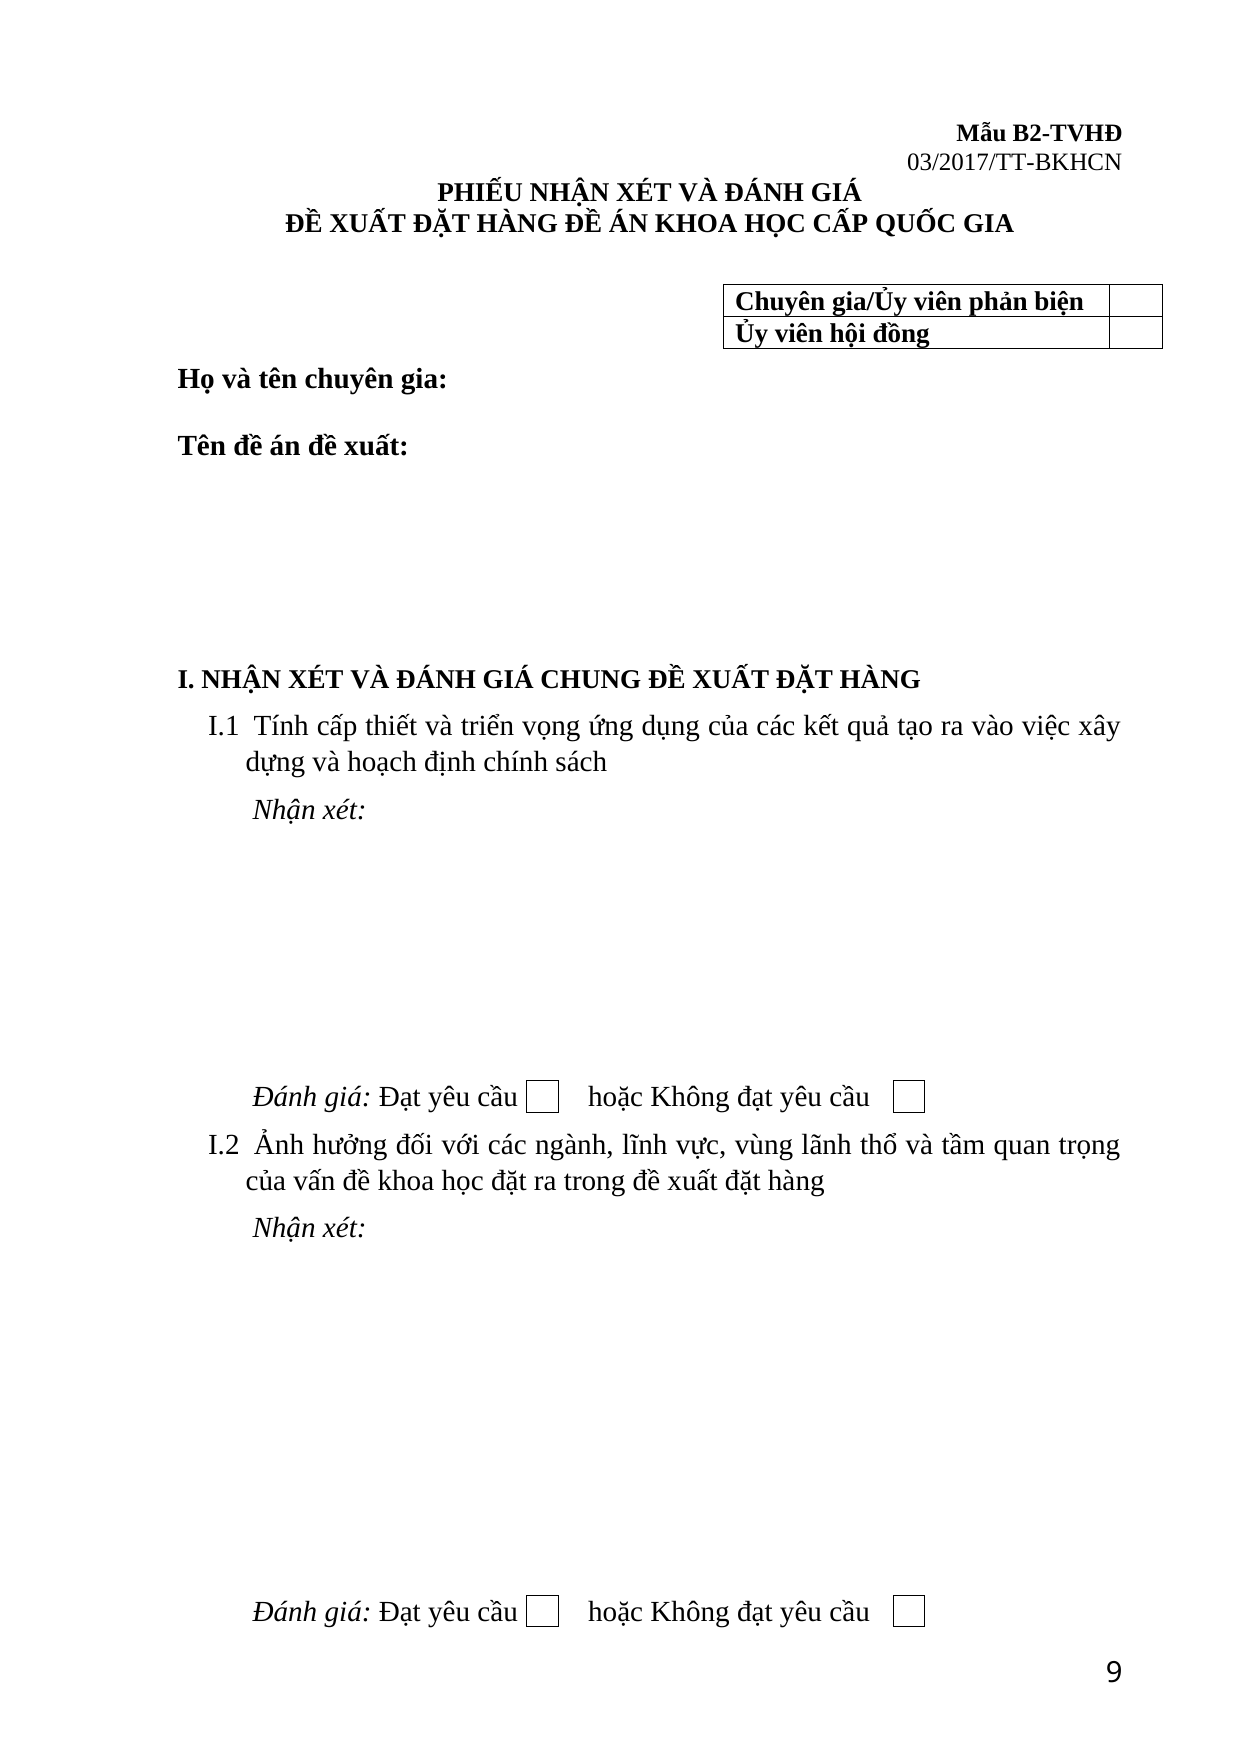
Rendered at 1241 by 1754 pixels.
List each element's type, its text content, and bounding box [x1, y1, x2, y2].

text ĐỀ XUẤT ĐẶT HÀNG ĐỀ ÁN KHOA HỌC CẤP QUỐC GIA [177, 207, 1122, 238]
text PHIẾU NHẬN XÉT VÀ ĐÁNH GIÁ [177, 176, 1122, 207]
table_header Chuyên gia/Ủy viên phản biện [724, 285, 1109, 316]
text 03/2017/TT-BKHCN [177, 147, 1122, 176]
table_cell Ủy viên hội đồng [724, 317, 1109, 348]
text Mẫu B2-TVHĐ [177, 118, 1122, 147]
text Tên đề án đề xuất: [177, 428, 1122, 462]
table_cell [1110, 317, 1162, 348]
table_header [1110, 285, 1162, 316]
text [252, 1593, 1122, 1628]
text I. NHẬN XÉT VÀ ĐÁNH GIÁ CHUNG ĐỀ XUẤT ĐẶT HÀNG [177, 662, 1122, 695]
text Họ và tên chuyên gia: [177, 362, 1122, 395]
text Nhận xét: [252, 791, 1122, 826]
text Nhận xét: [252, 1209, 1122, 1245]
list Ảnh hưởng đối với các ngành, lĩnh vực, vùng lãnh thổ và tầm quan trọng của vấn đề khoa học đặt ra trong đề xuất đặt hàng [208, 1126, 1122, 1197]
list Tính cấp thiết và triển vọng ứng dụng của các kết quả tạo ra vào việc xây dựng và hoạch định chính sách [208, 707, 1122, 778]
text Đánh giá: Đạt yêu cầu hoặc Không đạt yêu cầu [252, 1078, 1122, 1114]
